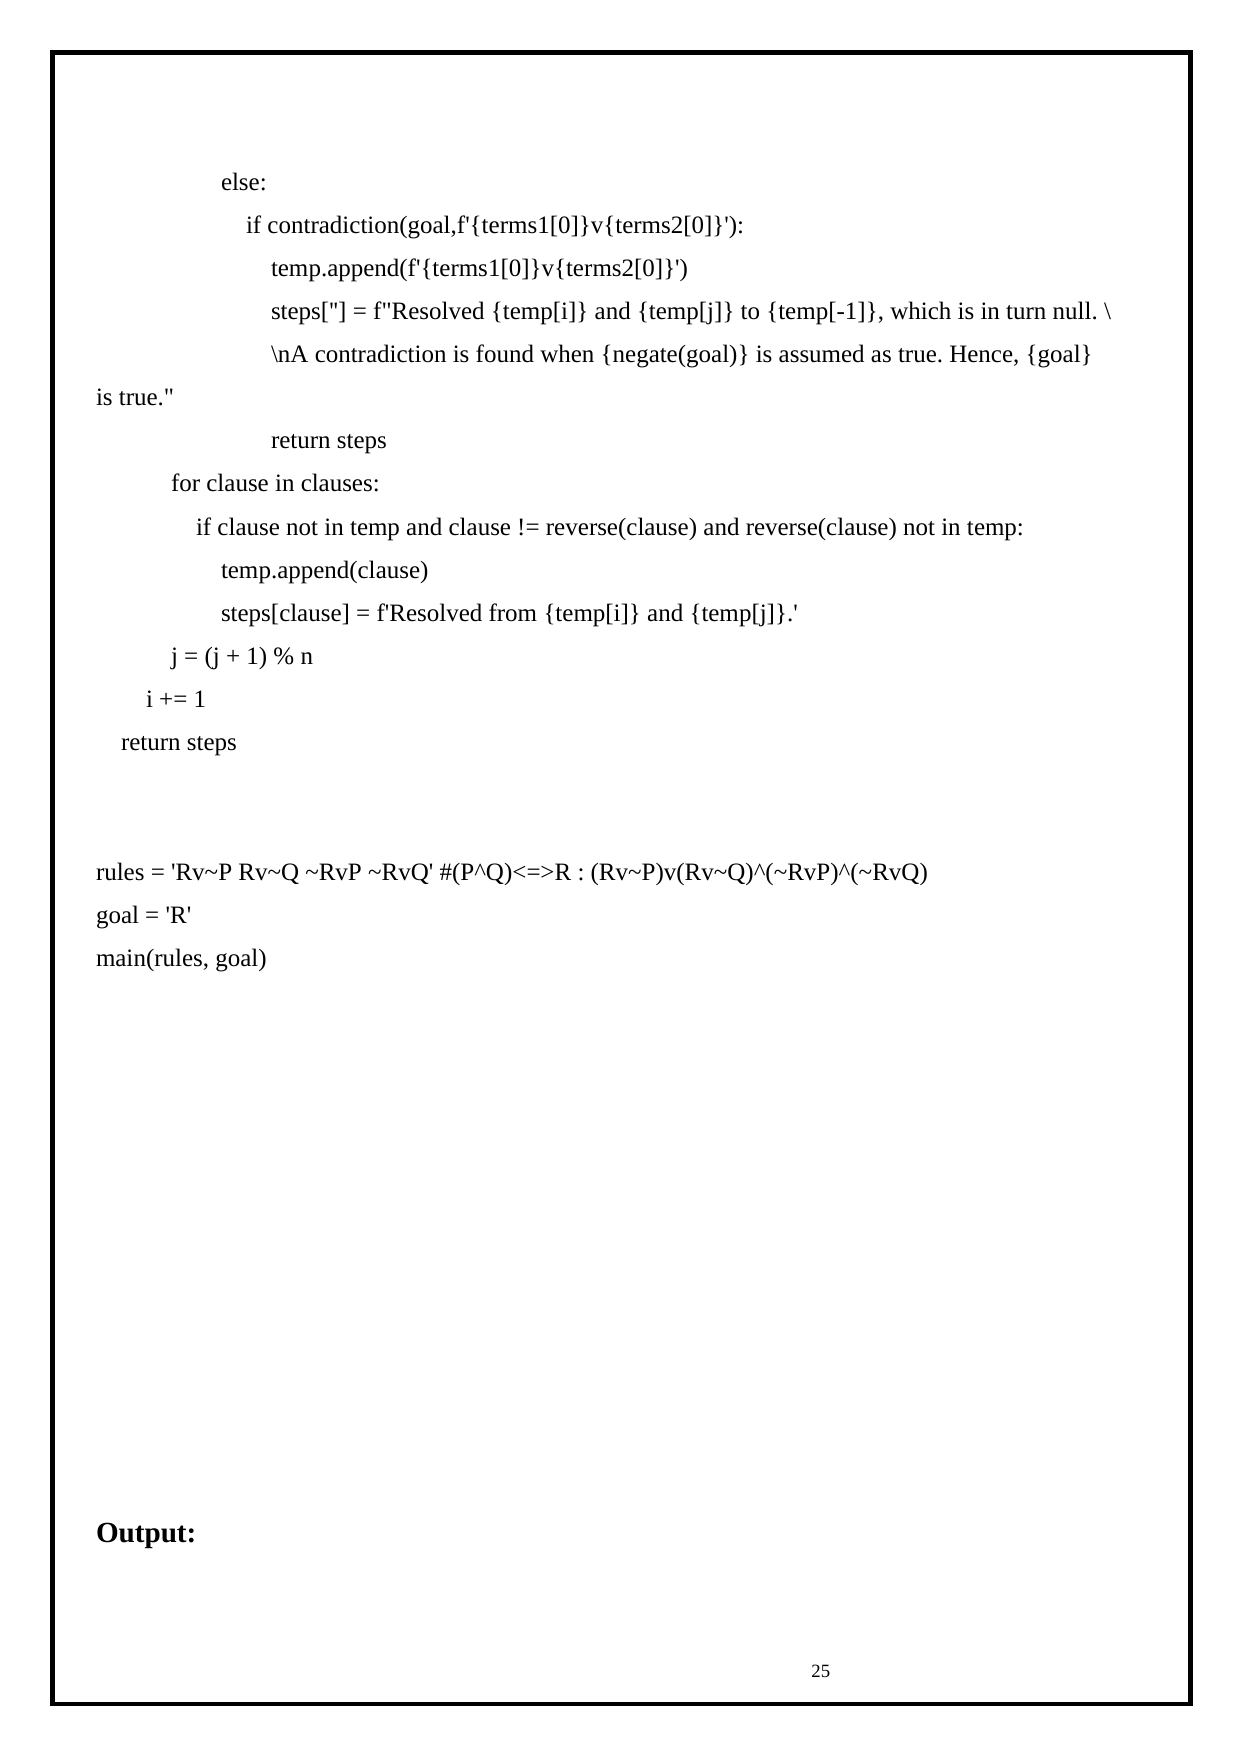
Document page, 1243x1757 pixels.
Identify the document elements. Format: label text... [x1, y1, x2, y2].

text Output: [96, 1516, 1111, 1549]
text temp.append(clause) [96, 555, 1111, 583]
text return steps [96, 425, 1111, 454]
text else: [96, 167, 1111, 195]
text rules = 'Rv~P Rv~Q ~RvP ~RvQ' #(P^Q)<=>R : (Rv~P)v(Rv~Q)^(~RvP)^(~RvQ) [96, 857, 1111, 885]
text j = (j + 1) % n [96, 641, 1111, 670]
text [96, 296, 1111, 325]
text for clause in clauses: [96, 468, 1111, 497]
text i += 1 [96, 684, 1111, 713]
text if clause not in temp and clause != reverse(clause) and reverse(clause) not in temp: [96, 512, 1111, 540]
text temp.append(f'{terms1[0]}v{terms2[0]}') [96, 253, 1111, 282]
text return steps [96, 727, 1111, 756]
text if contradiction(goal,f'{terms1[0]}v{terms2[0]}'): [96, 210, 1111, 238]
text main(rules, goal) [96, 943, 1111, 972]
text \nA contradiction is found when {negate(goal)} is assumed as true. Hence, {goal} is true." [96, 339, 1111, 411]
text goal = 'R' [96, 900, 1111, 928]
text steps[clause] = f'Resolved from {temp[i]} and {temp[j]}.' [96, 598, 1111, 627]
